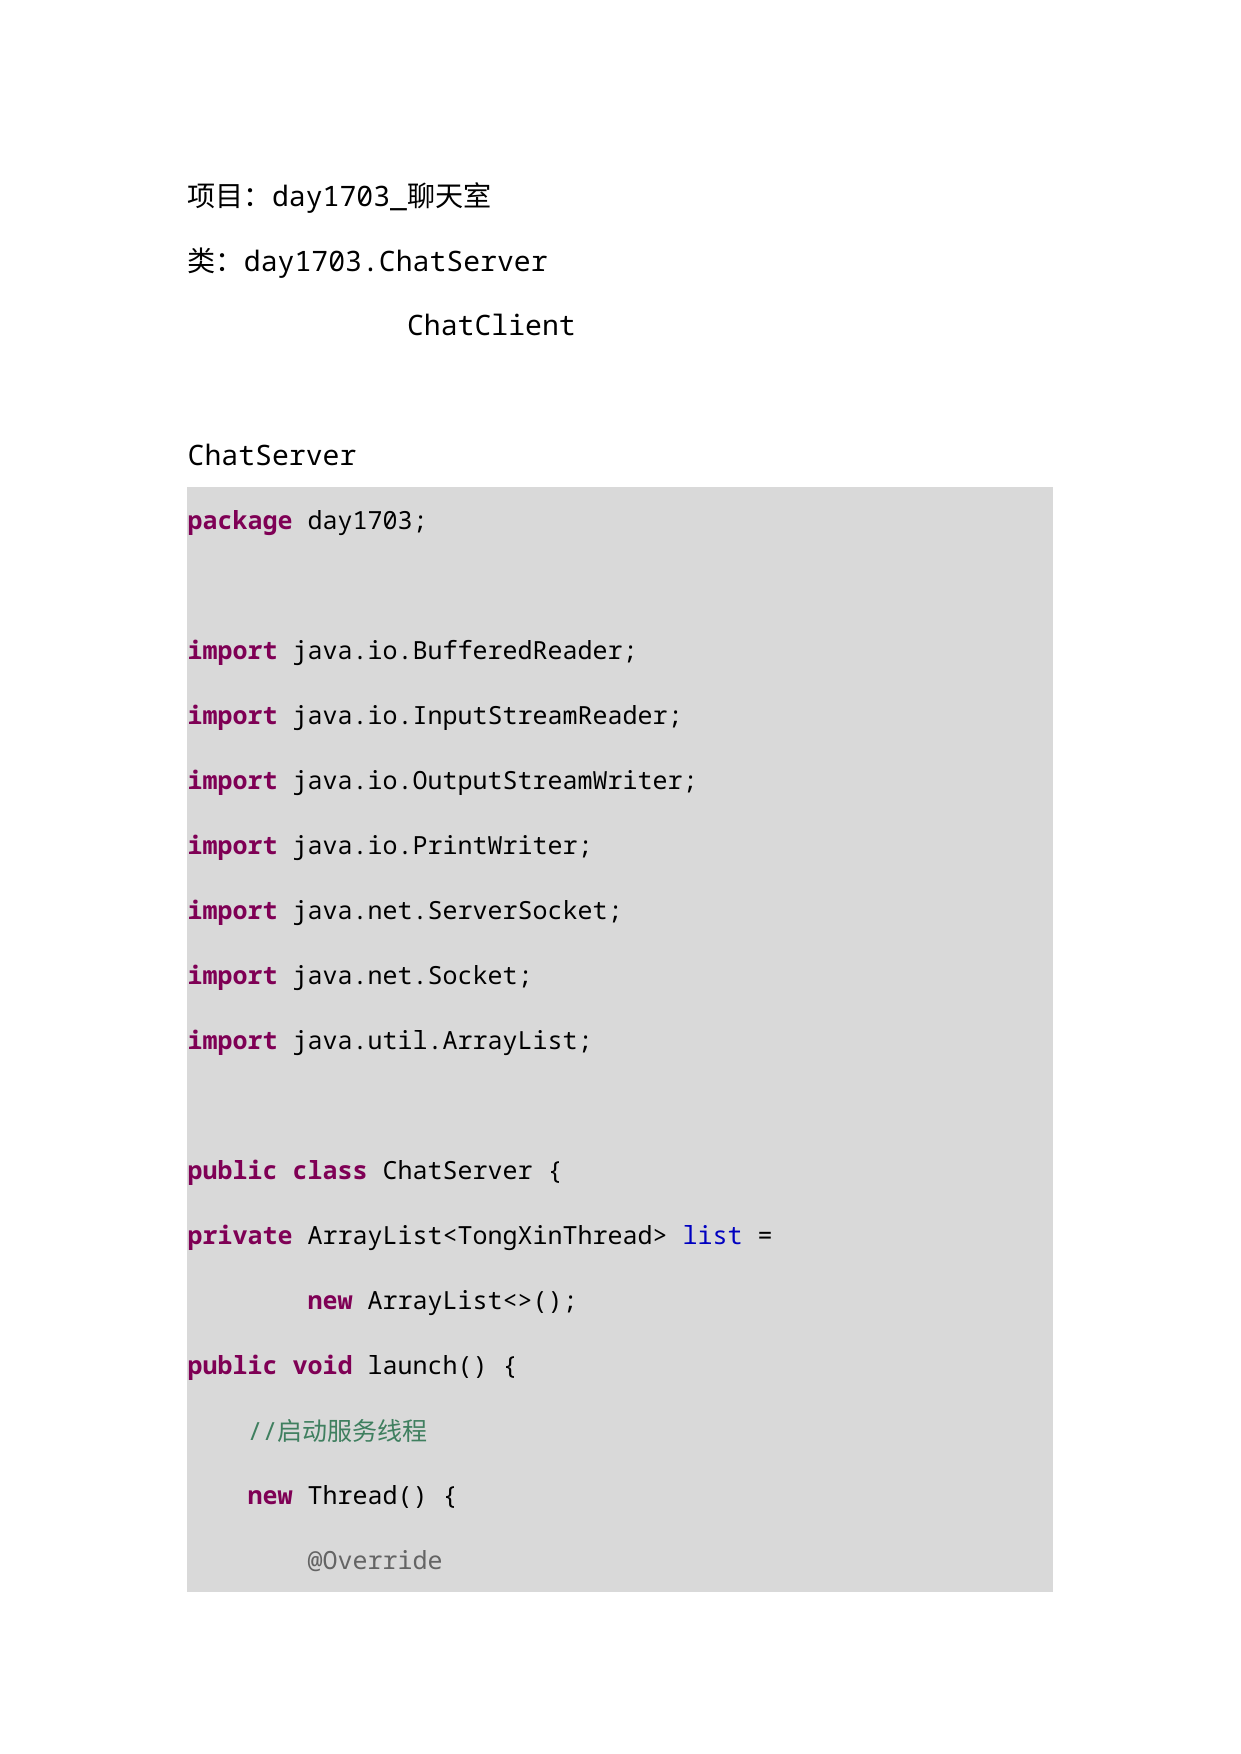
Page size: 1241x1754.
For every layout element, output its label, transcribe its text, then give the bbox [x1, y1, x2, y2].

text ChatClient [187, 292, 1053, 357]
text ChatServer [187, 422, 1053, 487]
text package day1703; [187, 487, 1053, 552]
text 类：day1703.ChatServer [187, 227, 1053, 292]
text @Override [187, 1527, 1053, 1592]
text new ArrayList<>(); [187, 1267, 1053, 1332]
text public class ChatServer { [187, 1137, 1053, 1202]
text import java.io.InputStreamReader; [187, 682, 1053, 747]
text private ArrayList<TongXinThread> list = [187, 1202, 1053, 1267]
text new Thread() { [187, 1462, 1053, 1527]
text import java.net.Socket; [187, 942, 1053, 1007]
text 项目：day1703_聊天室 [187, 162, 1053, 227]
text import java.io.OutputStreamWriter; [187, 747, 1053, 812]
text import java.io.BufferedReader; [187, 617, 1053, 682]
text //启动服务线程 [187, 1397, 1053, 1462]
text import java.io.PrintWriter; [187, 812, 1053, 877]
text import java.net.ServerSocket; [187, 877, 1053, 942]
text public void launch() { [187, 1332, 1053, 1397]
text import java.util.ArrayList; [187, 1007, 1053, 1072]
